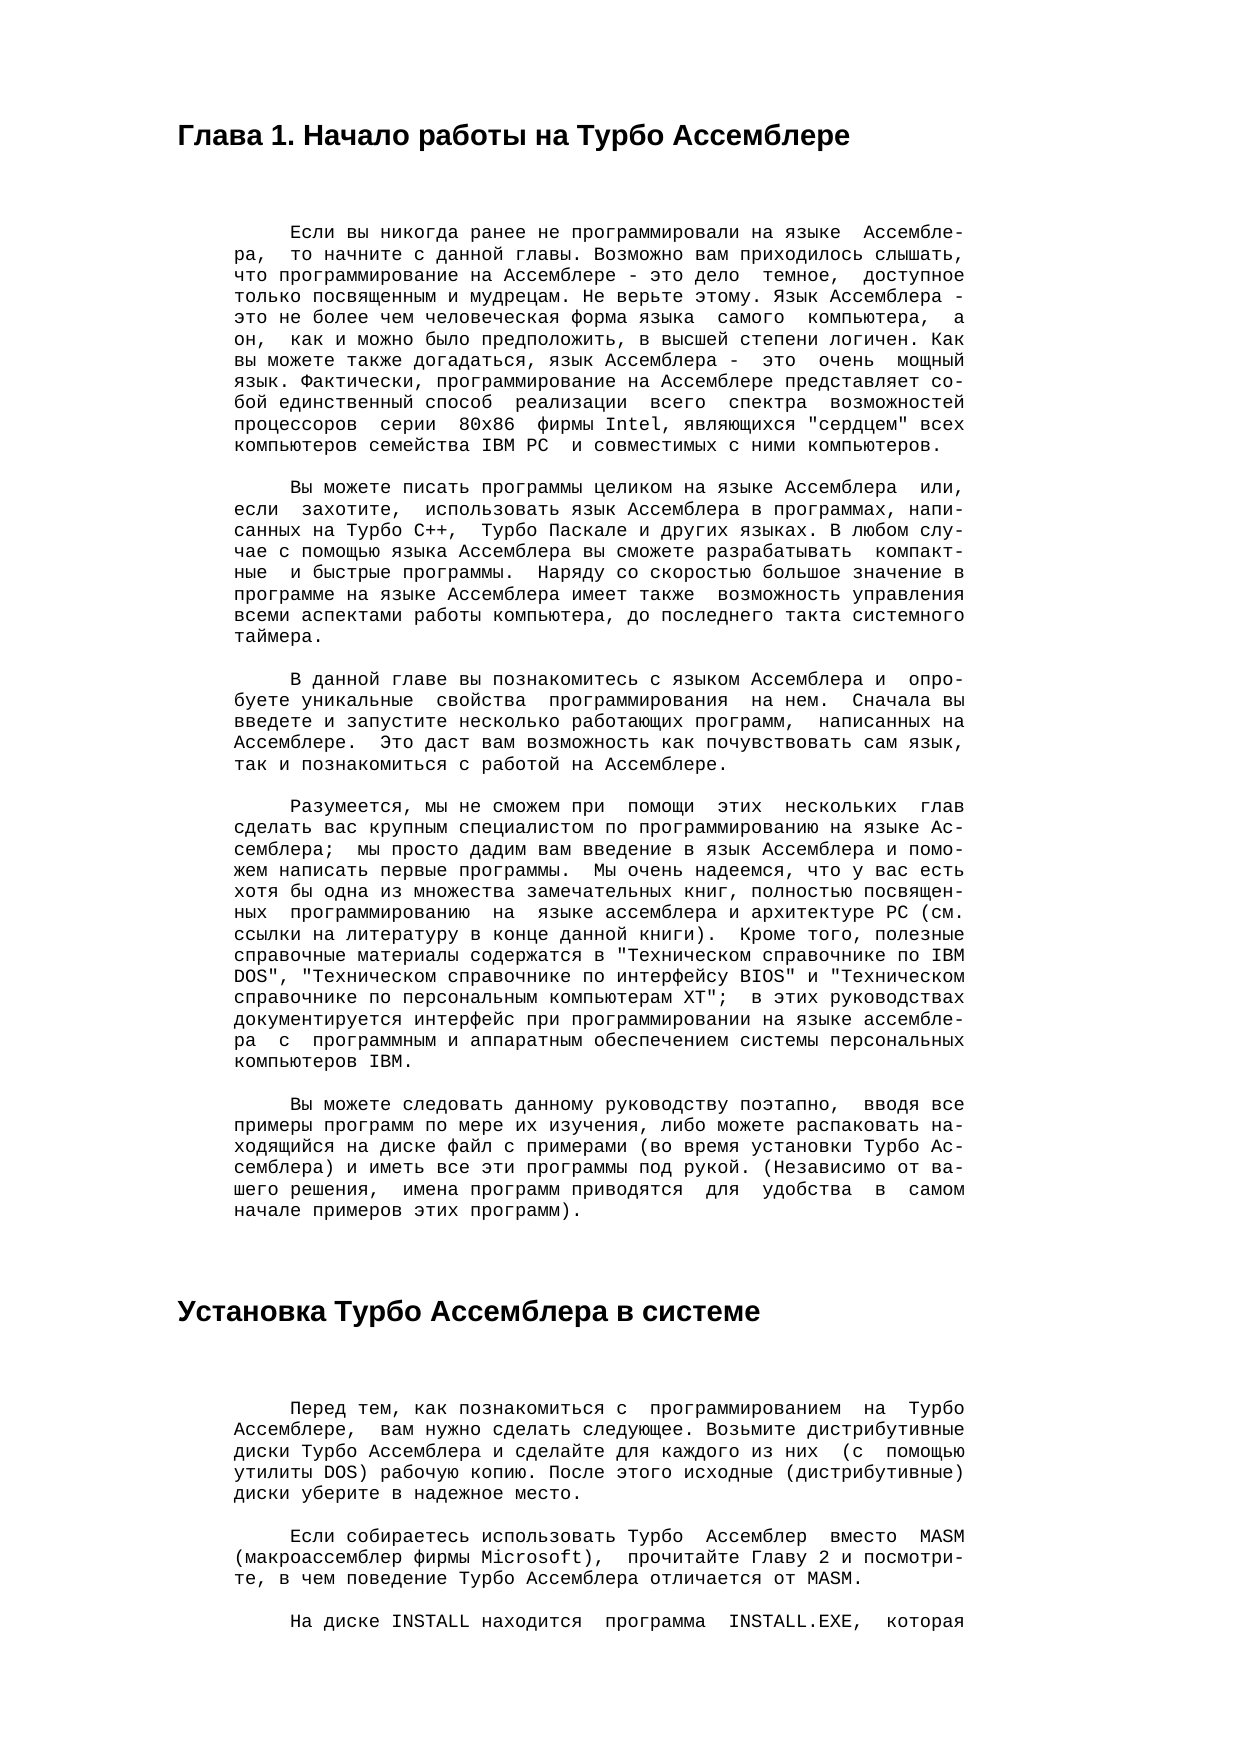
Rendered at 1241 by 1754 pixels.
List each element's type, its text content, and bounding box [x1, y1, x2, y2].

text Вы можете писать программы целиком на языке Ассемблера или, [177, 478, 1152, 499]
text DOS", "Техническом справочнике по интерфейсу BIOS" и "Техническом [177, 967, 1152, 988]
text Глава 1. Начало работы на Турбо Ассемблере [177, 118, 1152, 152]
text он, как и можно было предположить, в высшей степени логичен. Как [177, 329, 1152, 351]
text На диске INSTALL находится программа INSTALL.EXE, которая [177, 1611, 1152, 1633]
text всеми аспектами работы компьютера, до последнего такта системного [177, 606, 1152, 627]
text сделать вас крупным специалистом по программированию на языке Ас- [177, 818, 1152, 839]
text шего решения, имена программ приводятся для удобства в самом [177, 1179, 1152, 1201]
text буете уникальные свойства программирования на нем. Сначала вы [177, 691, 1152, 712]
text Если собираетесь использовать Турбо Ассемблер вместо MASM [177, 1526, 1152, 1548]
text В данной главе вы познакомитесь с языком Ассемблера и опро- [177, 669, 1152, 691]
text справочнике по персональным компьютерам XT"; в этих руководствах [177, 988, 1152, 1009]
text семблера) и иметь все эти программы под рукой. (Независимо от ва- [177, 1158, 1152, 1179]
text компьютеров семейства IBM PC и совместимых с ними компьютеров. [177, 436, 1152, 457]
text (макроассемблер фирмы Microsoft), прочитайте Главу 2 и посмотри- [177, 1548, 1152, 1569]
text Установка Турбо Ассемблера в системе [177, 1294, 1152, 1327]
text утилиты DOS) рабочую копию. После этого исходные (дистрибутивные) [177, 1463, 1152, 1484]
text Вы можете следовать данному руководству поэтапно, вводя все [177, 1094, 1152, 1116]
text ных программированию на языке ассемблера и архитектуре PC (см. [177, 903, 1152, 924]
text жем написать первые программы. Мы очень надеемся, что у вас есть [177, 861, 1152, 882]
text чае с помощью языка Ассемблера вы сможете разрабатывать компакт- [177, 542, 1152, 563]
text ссылки на литературу в конце данной книги). Кроме того, полезные [177, 924, 1152, 946]
text ходящийся на диске файл с примерами (во время установки Турбо Ас- [177, 1137, 1152, 1158]
text хотя бы одна из множества замечательных книг, полностью посвящен- [177, 882, 1152, 903]
text введете и запустите несколько работающих программ, написанных на [177, 712, 1152, 733]
text санных на Турбо С++, Турбо Паскале и других языках. В любом слу- [177, 521, 1152, 542]
text так и познакомиться с работой на Ассемблере. [177, 754, 1152, 776]
text если захотите, использовать язык Ассемблера в программах, напи- [177, 499, 1152, 521]
text ра с программным и аппаратным обеспечением системы персональных [177, 1031, 1152, 1052]
text семблера; мы просто дадим вам введение в язык Ассемблера и помо- [177, 839, 1152, 861]
text Перед тем, как познакомиться с программированием на Турбо [177, 1399, 1152, 1420]
text вы можете также догадаться, язык Ассемблера - это очень мощный [177, 351, 1152, 372]
text те, в чем поведение Турбо Ассемблера отличается от MASM. [177, 1569, 1152, 1590]
text бой единственный способ реализации всего спектра возможностей [177, 393, 1152, 414]
text примеры программ по мере их изучения, либо можете распаковать на- [177, 1116, 1152, 1137]
text начале примеров этих программ). [177, 1201, 1152, 1222]
text компьютеров IBM. [177, 1052, 1152, 1073]
text Ассемблере. Это даст вам возможность как почувствовать сам язык, [177, 733, 1152, 754]
text Ассемблере, вам нужно сделать следующее. Возьмите дистрибутивные [177, 1420, 1152, 1441]
text Если вы никогда ранее не программировали на языке Ассембле- [177, 223, 1152, 244]
text что программирование на Ассемблере - это дело темное, доступное [177, 266, 1152, 287]
text только посвященным и мудрецам. Не верьте этому. Язык Ассемблера - [177, 287, 1152, 308]
text справочные материалы содержатся в "Техническом справочнике по IBM [177, 946, 1152, 967]
text процессоров серии 80х86 фирмы Intel, являющихся "сердцем" всех [177, 414, 1152, 436]
text программе на языке Ассемблера имеет также возможность управления [177, 584, 1152, 606]
text ра, то начните с данной главы. Возможно вам приходилось слышать, [177, 244, 1152, 266]
text Разумеется, мы не сможем при помощи этих нескольких глав [177, 797, 1152, 818]
text диски уберите в надежное место. [177, 1484, 1152, 1505]
text документируется интерфейс при программировании на языке ассембле- [177, 1009, 1152, 1031]
text язык. Фактически, программирование на Ассемблере представляет со- [177, 372, 1152, 393]
text таймера. [177, 627, 1152, 648]
text диски Турбо Ассемблера и сделайте для каждого из них (с помощью [177, 1441, 1152, 1463]
text ные и быстрые программы. Наряду со скоростью большое значение в [177, 563, 1152, 584]
text это не более чем человеческая форма языка самого компьютера, а [177, 308, 1152, 329]
